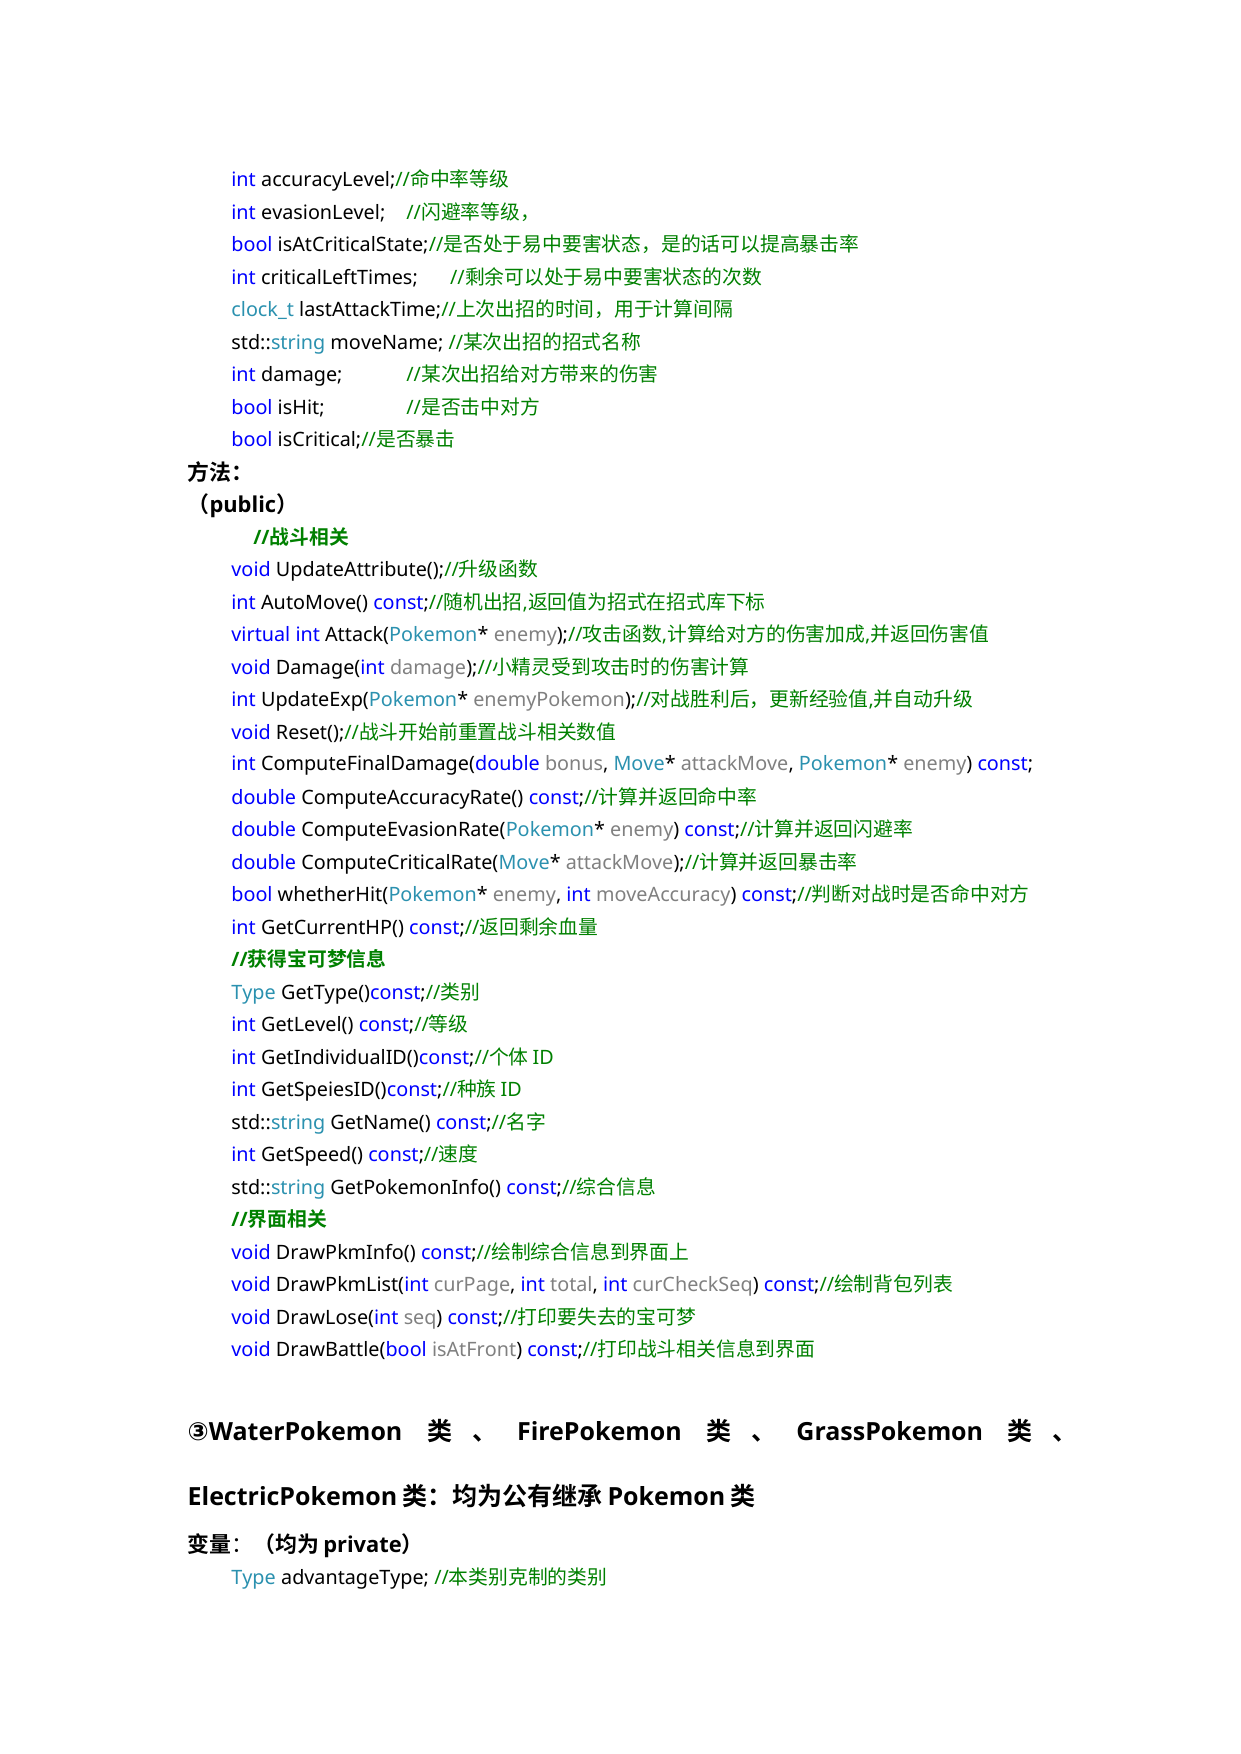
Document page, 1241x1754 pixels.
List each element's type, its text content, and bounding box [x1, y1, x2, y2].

text ③WaterPokemon类、FirePokemon类、GrassPokemon类、ElectricPokemon类：均为公有继承Pokemon类 [187, 1397, 1053, 1527]
text Type advantageType; //本类别克制的类别 [187, 1559, 1053, 1592]
text void DrawBattle(bool isAtFront) const;//打印战斗相关信息到界面 [187, 1332, 1053, 1364]
text void DrawPkmList(int curPage, int total, int curCheckSeq) const;//绘制背包列表 [187, 1267, 1053, 1299]
text void Damage(int damage);//小精灵受到攻击时的伤害计算 [187, 649, 1053, 682]
text int AutoMove() const;//随机出招,返回值为招式在招式库下标 [187, 584, 1053, 617]
text virtual int Attack(Pokemon* enemy);//攻击函数,计算给对方的伤害加成,并返回伤害值 [187, 617, 1053, 649]
text int ComputeFinalDamage(double bonus, Move* attackMove, Pokemon* enemy) const; [187, 747, 1053, 779]
text int damage; //某次出招给对方带来的伤害 [209, 357, 1053, 389]
text void DrawPkmInfo() const;//绘制综合信息到界面上 [187, 1234, 1053, 1267]
text int criticalLeftTimes; //剩余可以处于易中要害状态的次数 [209, 259, 1053, 292]
text bool isCritical;//是否暴击 [187, 422, 1053, 454]
text double ComputeAccuracyRate() const;//计算并返回命中率 [187, 779, 1053, 812]
text void DrawLose(int seq) const;//打印要失去的宝可梦 [187, 1299, 1053, 1332]
text clock_t lastAttackTime;//上次出招的时间，用于计算间隔 [209, 292, 1053, 324]
text 变量：（均为private） [187, 1527, 1053, 1559]
text bool whetherHit(Pokemon* enemy, int moveAccuracy) const;//判断对战时是否命中对方 [187, 877, 1053, 909]
text //界面相关 [187, 1202, 1053, 1234]
text double ComputeCriticalRate(Move* attackMove);//计算并返回暴击率 [187, 844, 1053, 877]
text int UpdateExp(Pokemon* enemyPokemon);//对战胜利后，更新经验值,并自动升级 [187, 682, 1053, 714]
text int GetSpeiesID()const;//种族ID [187, 1072, 1053, 1104]
text int accuracyLevel;//命中率等级 [209, 162, 1053, 194]
text int GetCurrentHP() const;//返回剩余血量 [187, 909, 1053, 942]
text int GetSpeed() const;//速度 [187, 1137, 1053, 1169]
text int GetIndividualID()const;//个体ID [187, 1039, 1053, 1072]
text int GetLevel() const;//等级 [187, 1007, 1053, 1039]
text bool isAtCriticalState;//是否处于易中要害状态，是的话可以提高暴击率 [209, 227, 1053, 259]
text （public） [187, 487, 1053, 519]
text double ComputeEvasionRate(Pokemon* enemy) const;//计算并返回闪避率 [187, 812, 1053, 844]
text //战斗相关 [253, 519, 1053, 552]
text //获得宝可梦信息 [187, 942, 1053, 974]
text bool isHit; //是否击中对方 [209, 389, 1053, 422]
text 方法： [187, 454, 1053, 487]
text void UpdateAttribute();//升级函数 [187, 552, 1053, 584]
text Type GetType()const;//类别 [187, 974, 1053, 1007]
text void Reset();//战斗开始前重置战斗相关数值 [187, 714, 1053, 747]
text std::string GetName() const;//名字 [187, 1104, 1053, 1137]
text std::string moveName; //某次出招的招式名称 [209, 324, 1053, 357]
text int evasionLevel; //闪避率等级， [209, 194, 1053, 227]
text std::string GetPokemonInfo() const;//综合信息 [187, 1169, 1053, 1202]
